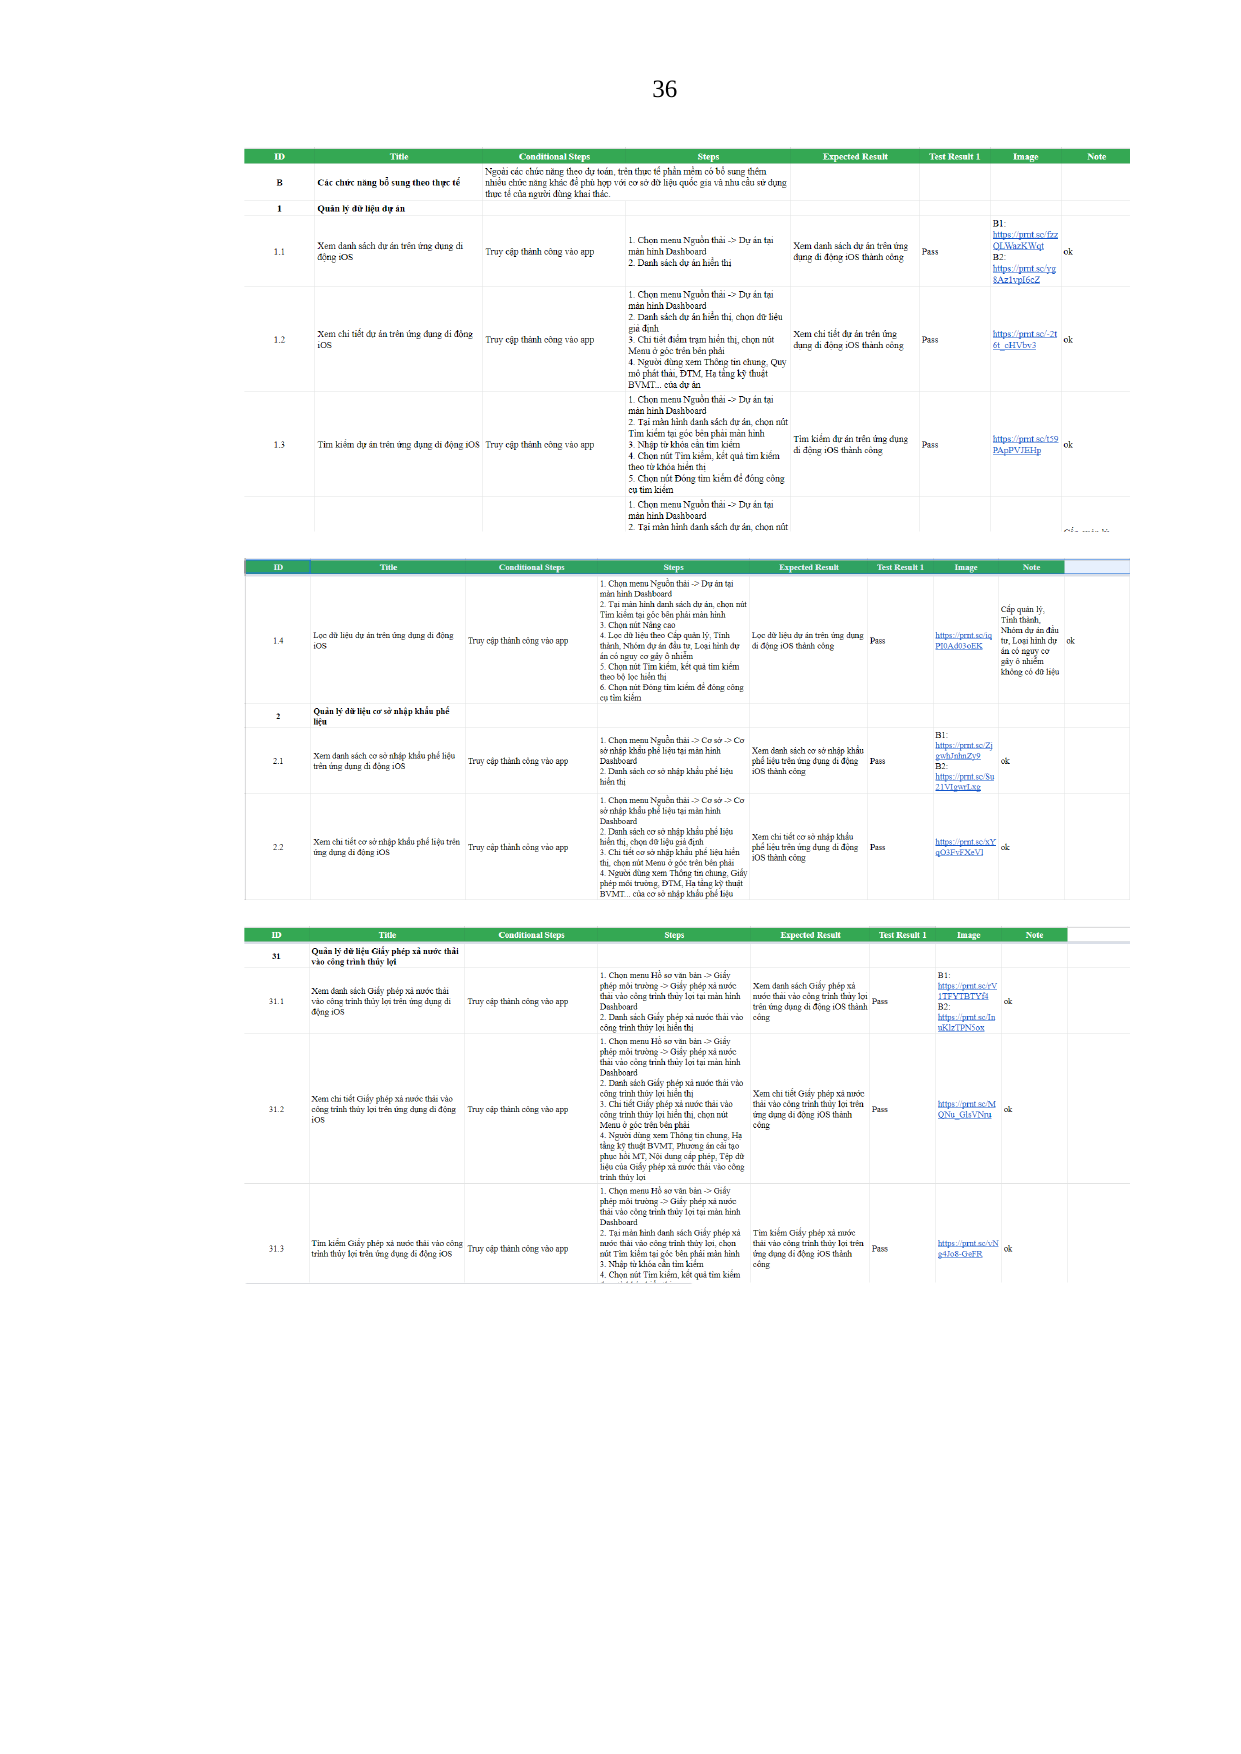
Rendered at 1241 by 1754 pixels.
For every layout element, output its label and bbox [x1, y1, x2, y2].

picture [244, 147, 1130, 532]
picture [244, 926, 1130, 1284]
picture [244, 558, 1130, 900]
